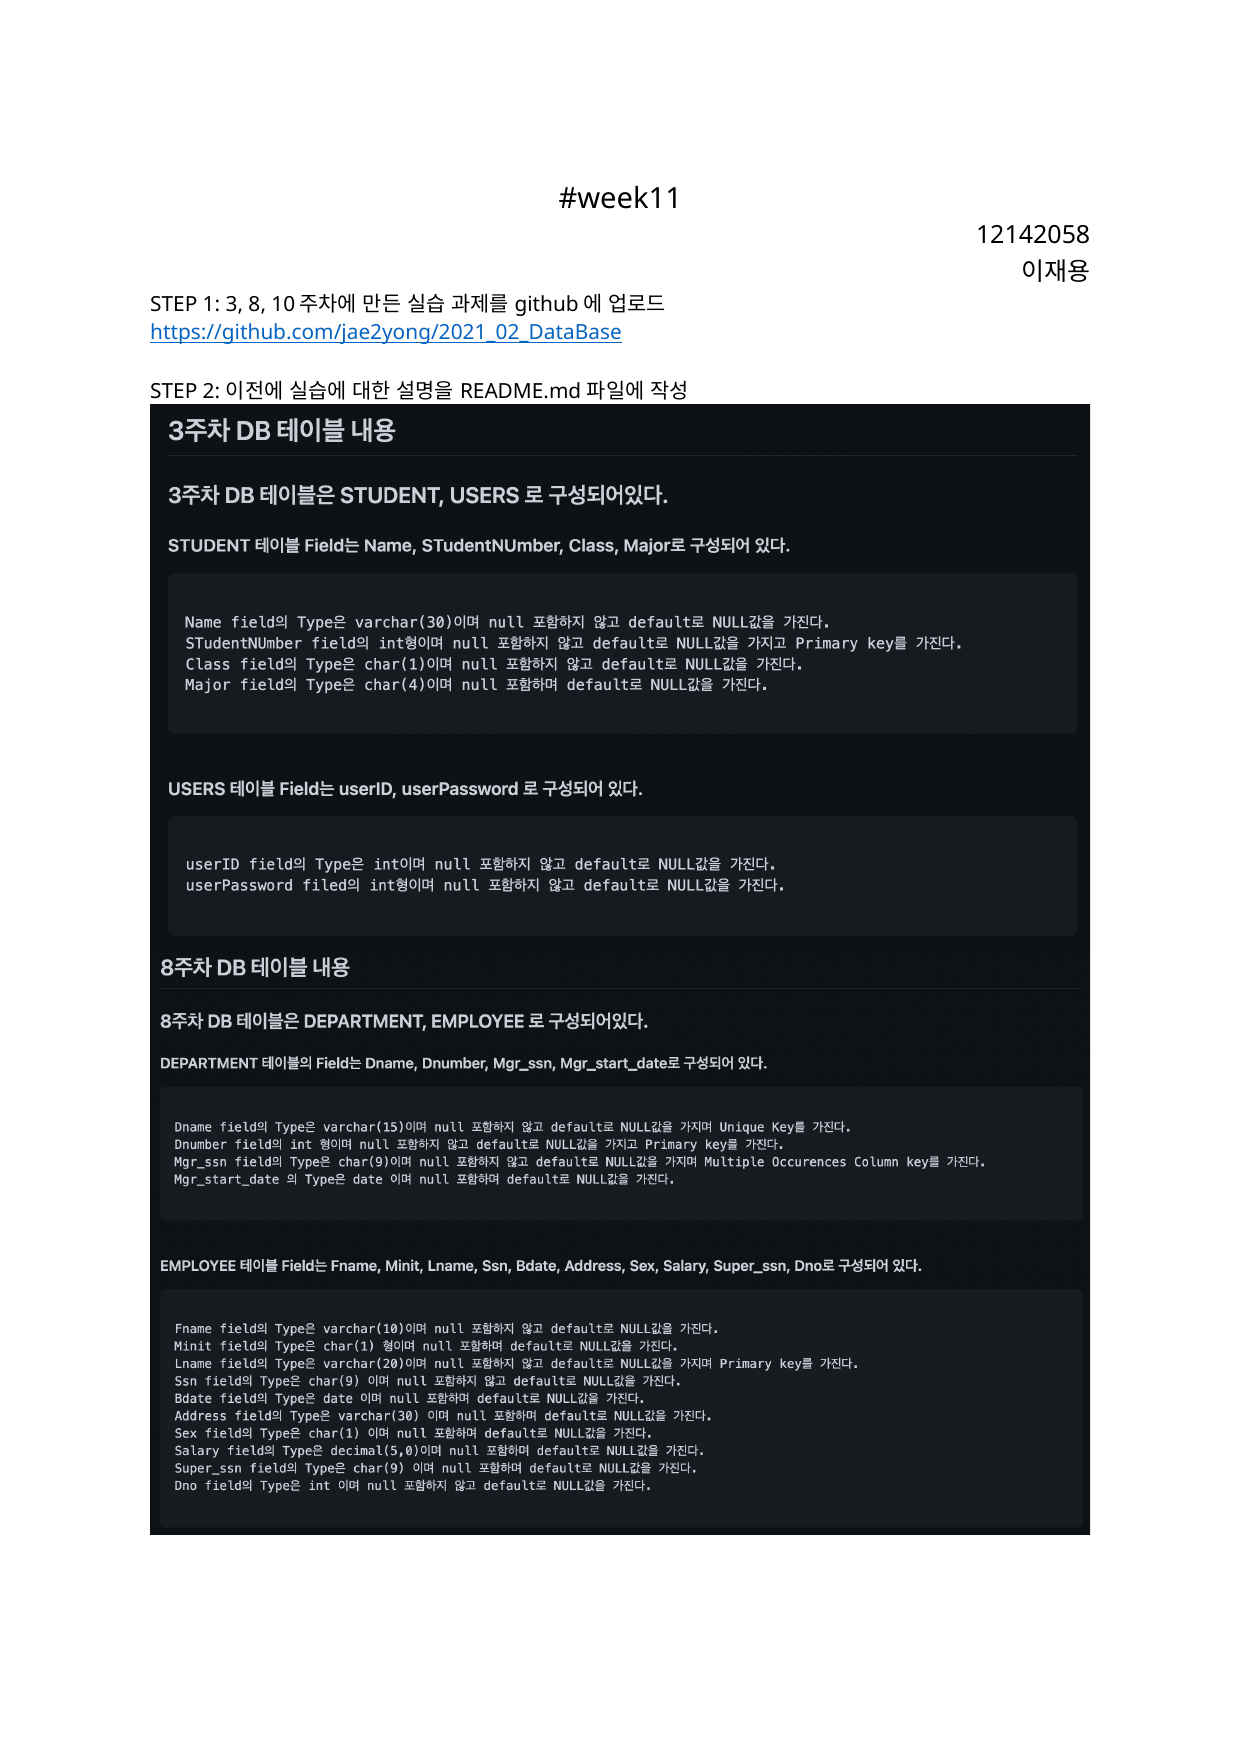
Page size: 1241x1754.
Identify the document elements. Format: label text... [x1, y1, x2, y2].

text STEP 2: 이전에 실습에 대한 설명을 README.md 파일에 작성 [150, 374, 1090, 404]
picture [150, 404, 1091, 1535]
text 이재용 [150, 251, 1090, 287]
text #week11 [150, 177, 1090, 217]
text STEP 1: 3, 8, 10주차에 만든 실습 과제를 github에 업로드 [150, 287, 1090, 317]
text 12142058 [150, 217, 1090, 251]
text https://github.com/jae2yong/2021_02_DataBase [150, 317, 1090, 346]
